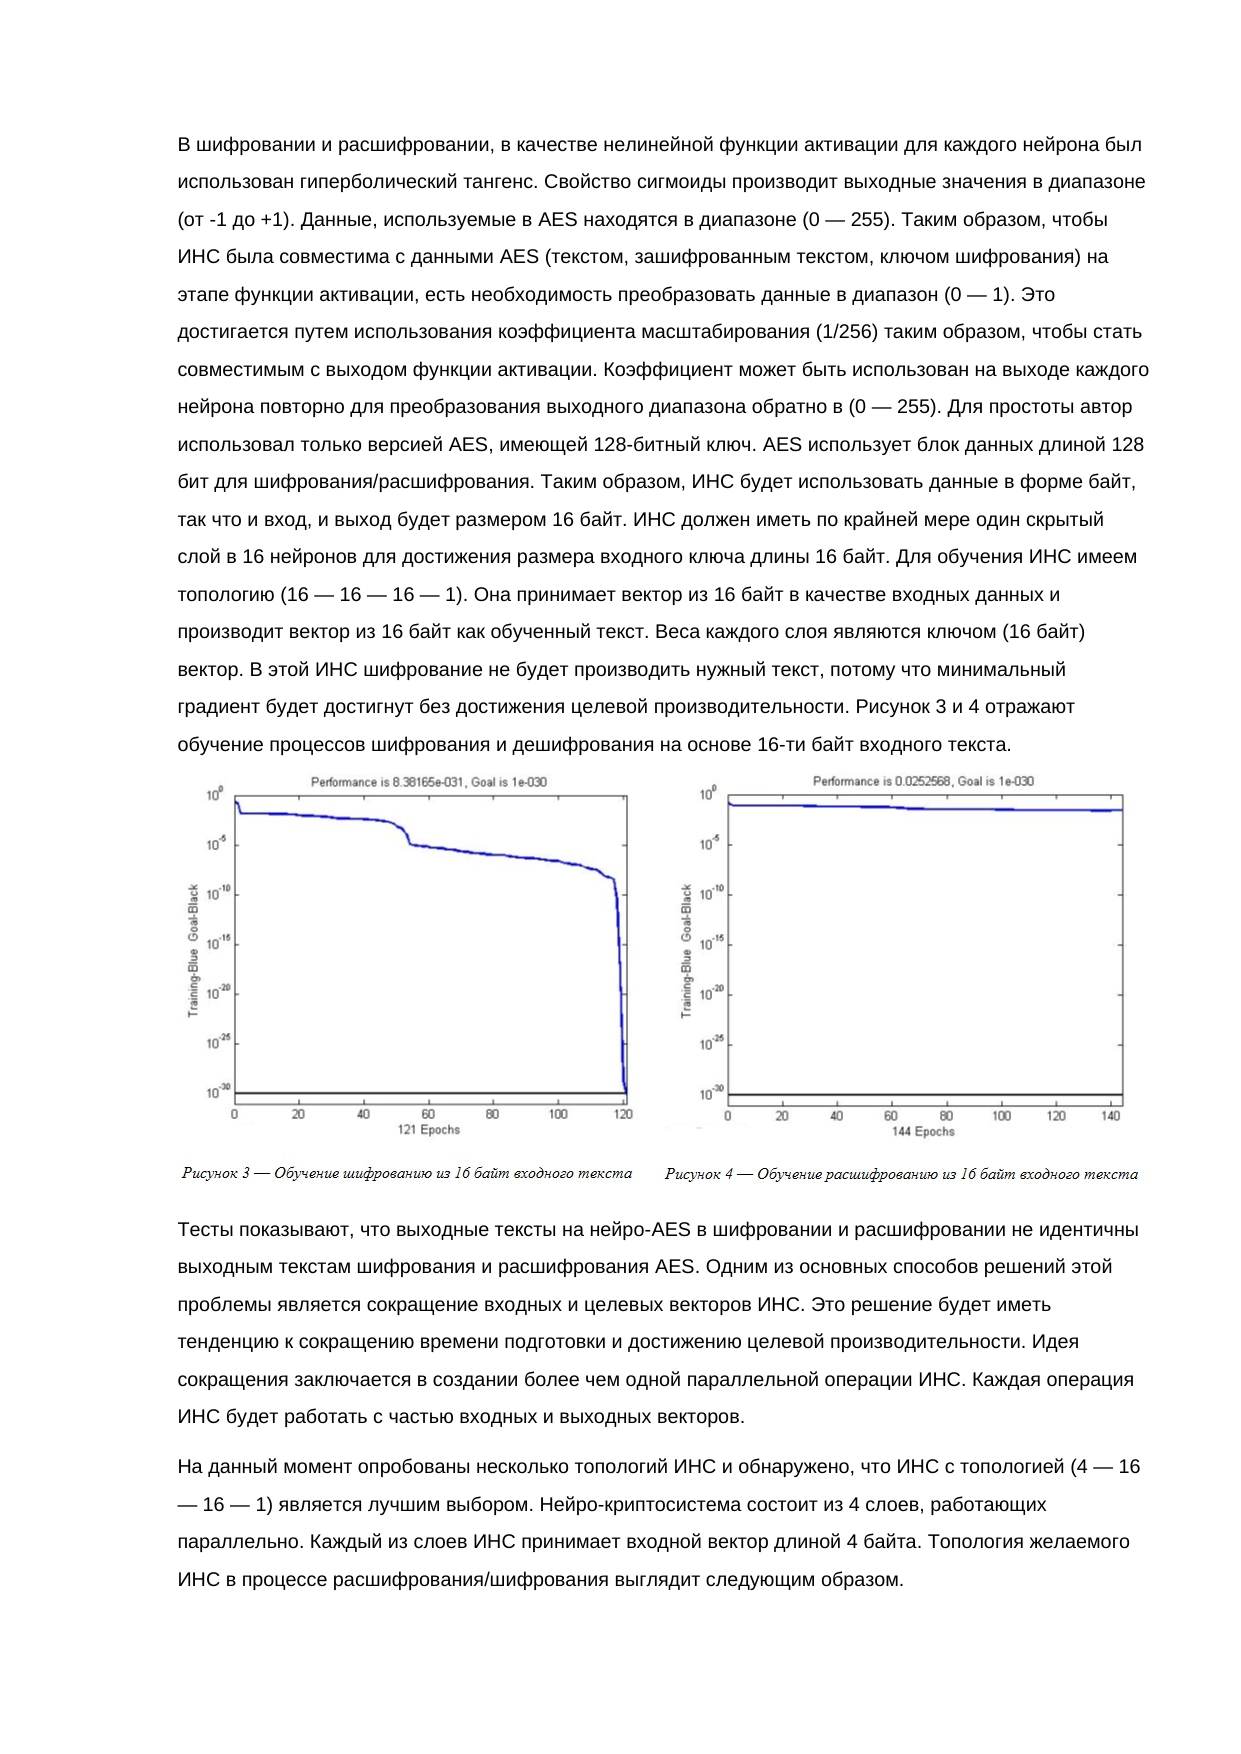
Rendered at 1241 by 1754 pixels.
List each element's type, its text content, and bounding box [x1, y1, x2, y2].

text На данный момент опробованы несколько топологий ИНС и обнаружено, что ИНС с топологией (4 — 16 — 16 — 1) является лучшим выбором. Нейро-криптосистема состоит из 4 слоев, работающих параллельно. Каждый из слоев ИНС принимает входной вектор длиной 4 байта. Топология желаемого ИНС в процессе расшифрования/шифрования выглядит следующим образом. [177, 1440, 1152, 1590]
text Тесты показывают, что выходные тексты на нейро-AES в шифровании и расшифровании не идентичны выходным текстам шифрования и расшифрования AES. Одним из основных способов решений этой проблемы является сокращение входных и целевых векторов ИНС. Это решение будет иметь тенденцию к сокращению времени подготовки и достижению целевой производительности. Идея сокращения заключается в создании более чем одной параллельной операции ИНС. Каждая операция ИНС будет работать с частью входных и выходных векторов. [177, 1203, 1152, 1428]
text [177, 118, 1152, 756]
picture [177, 768, 1152, 1193]
